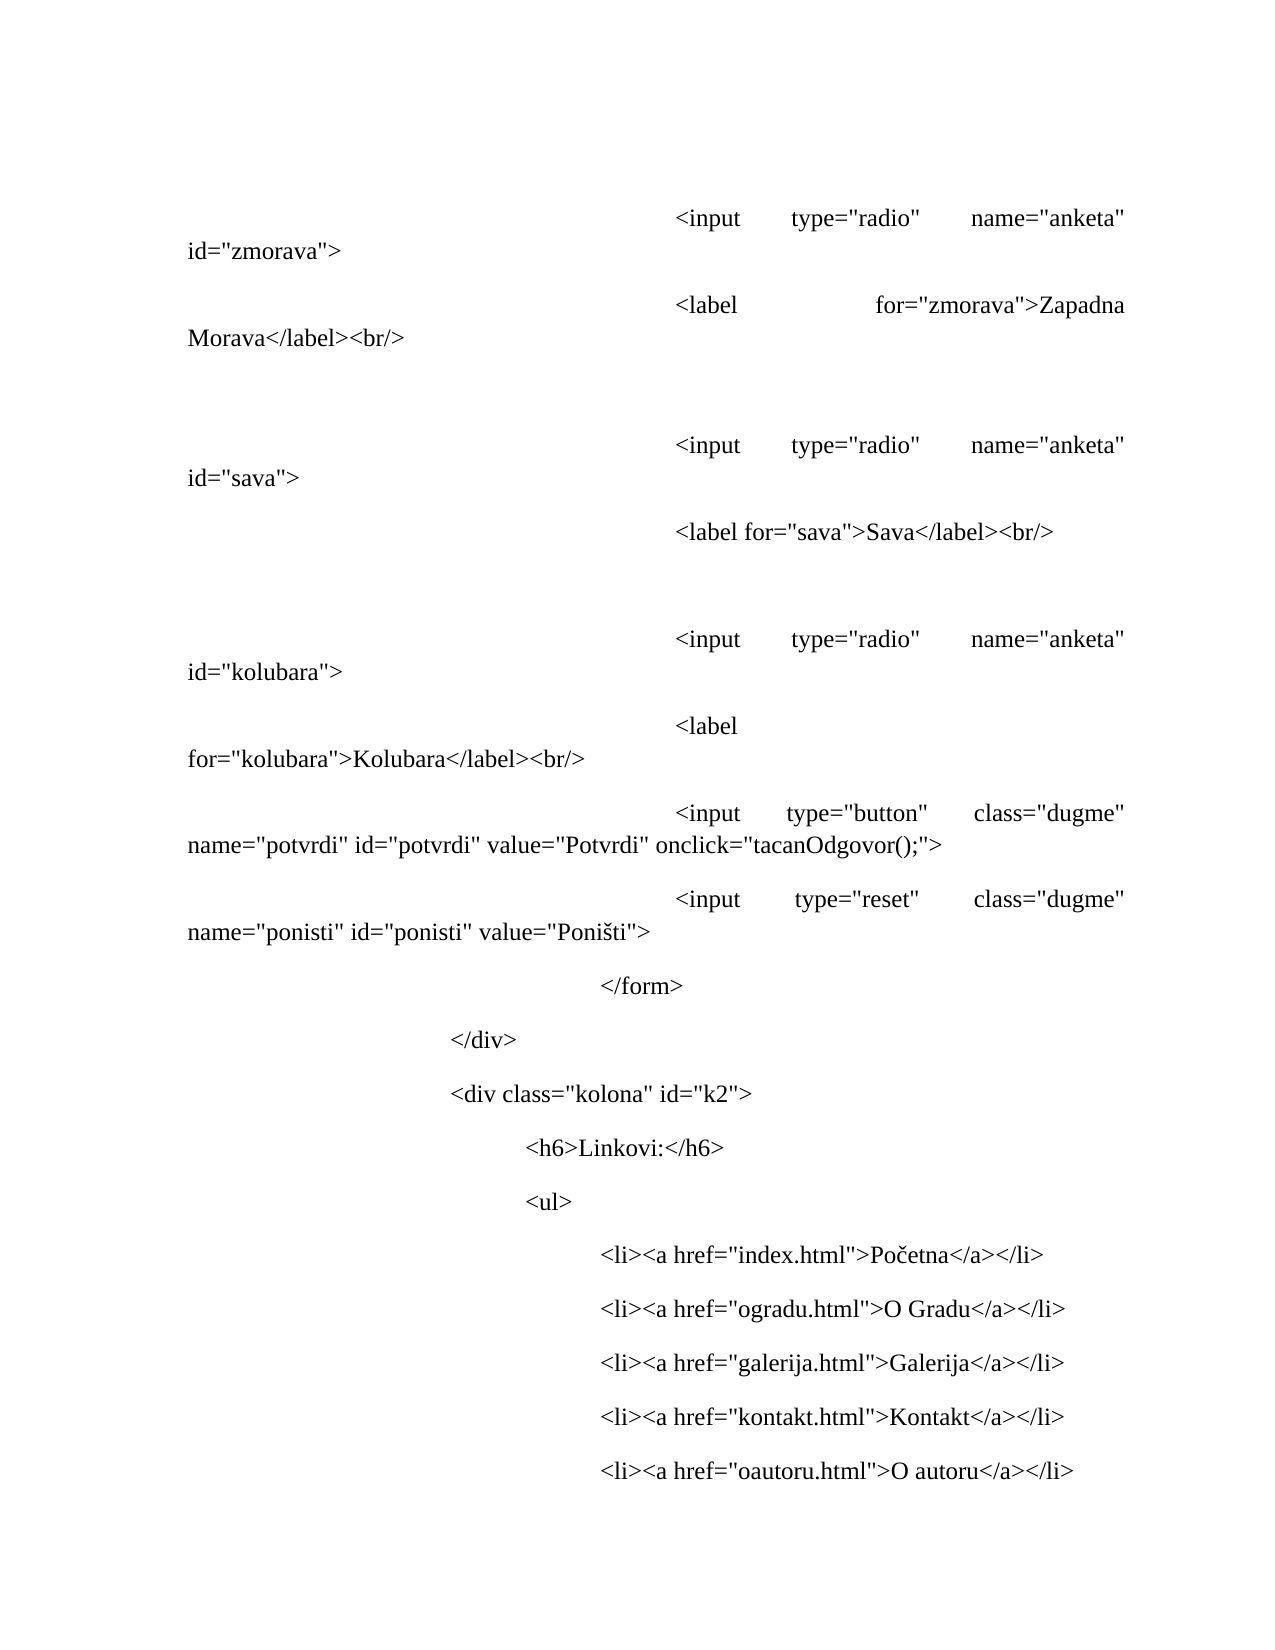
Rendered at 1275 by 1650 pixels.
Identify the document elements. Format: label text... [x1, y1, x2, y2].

text <input type="reset" class="dugme" name="ponisti" id="ponisti" value="Poništi"> [187, 884, 1125, 946]
text <li><a href="kontakt.html">Kontakt</a></li> [187, 1402, 1125, 1431]
text </form> [187, 971, 1125, 1000]
text <h6>Linkovi:</h6> [187, 1133, 1125, 1162]
text <input type="radio" name="anketa" id="kolubara"> [187, 624, 1125, 686]
text <label for="kolubara">Kolubara</label><br/> [187, 711, 1125, 772]
text <li><a href="oautoru.html">O autoru</a></li> [187, 1456, 1125, 1485]
text <li><a href="galerija.html">Galerija</a></li> [187, 1348, 1125, 1377]
text <input type="radio" name="anketa" id="zmorava"> [187, 203, 1125, 265]
text <input type="radio" name="anketa" id="sava"> [187, 430, 1125, 492]
text <label for="zmorava">Zapadna Morava</label><br/> [187, 290, 1125, 352]
text <div class="kolona" id="k2"> [187, 1079, 1125, 1108]
text <li><a href="index.html">Početna</a></li> [187, 1241, 1125, 1269]
text <ul> [187, 1187, 1125, 1216]
text <li><a href="ogradu.html">O Gradu</a></li> [187, 1294, 1125, 1323]
text <input type="button" class="dugme" name="potvrdi" id="potvrdi" value="Potvrdi" onclick="tacanOdgovor();"> [187, 798, 1125, 859]
text <label for="sava">Sava</label><br/> [187, 517, 1125, 546]
text </div> [187, 1025, 1125, 1054]
